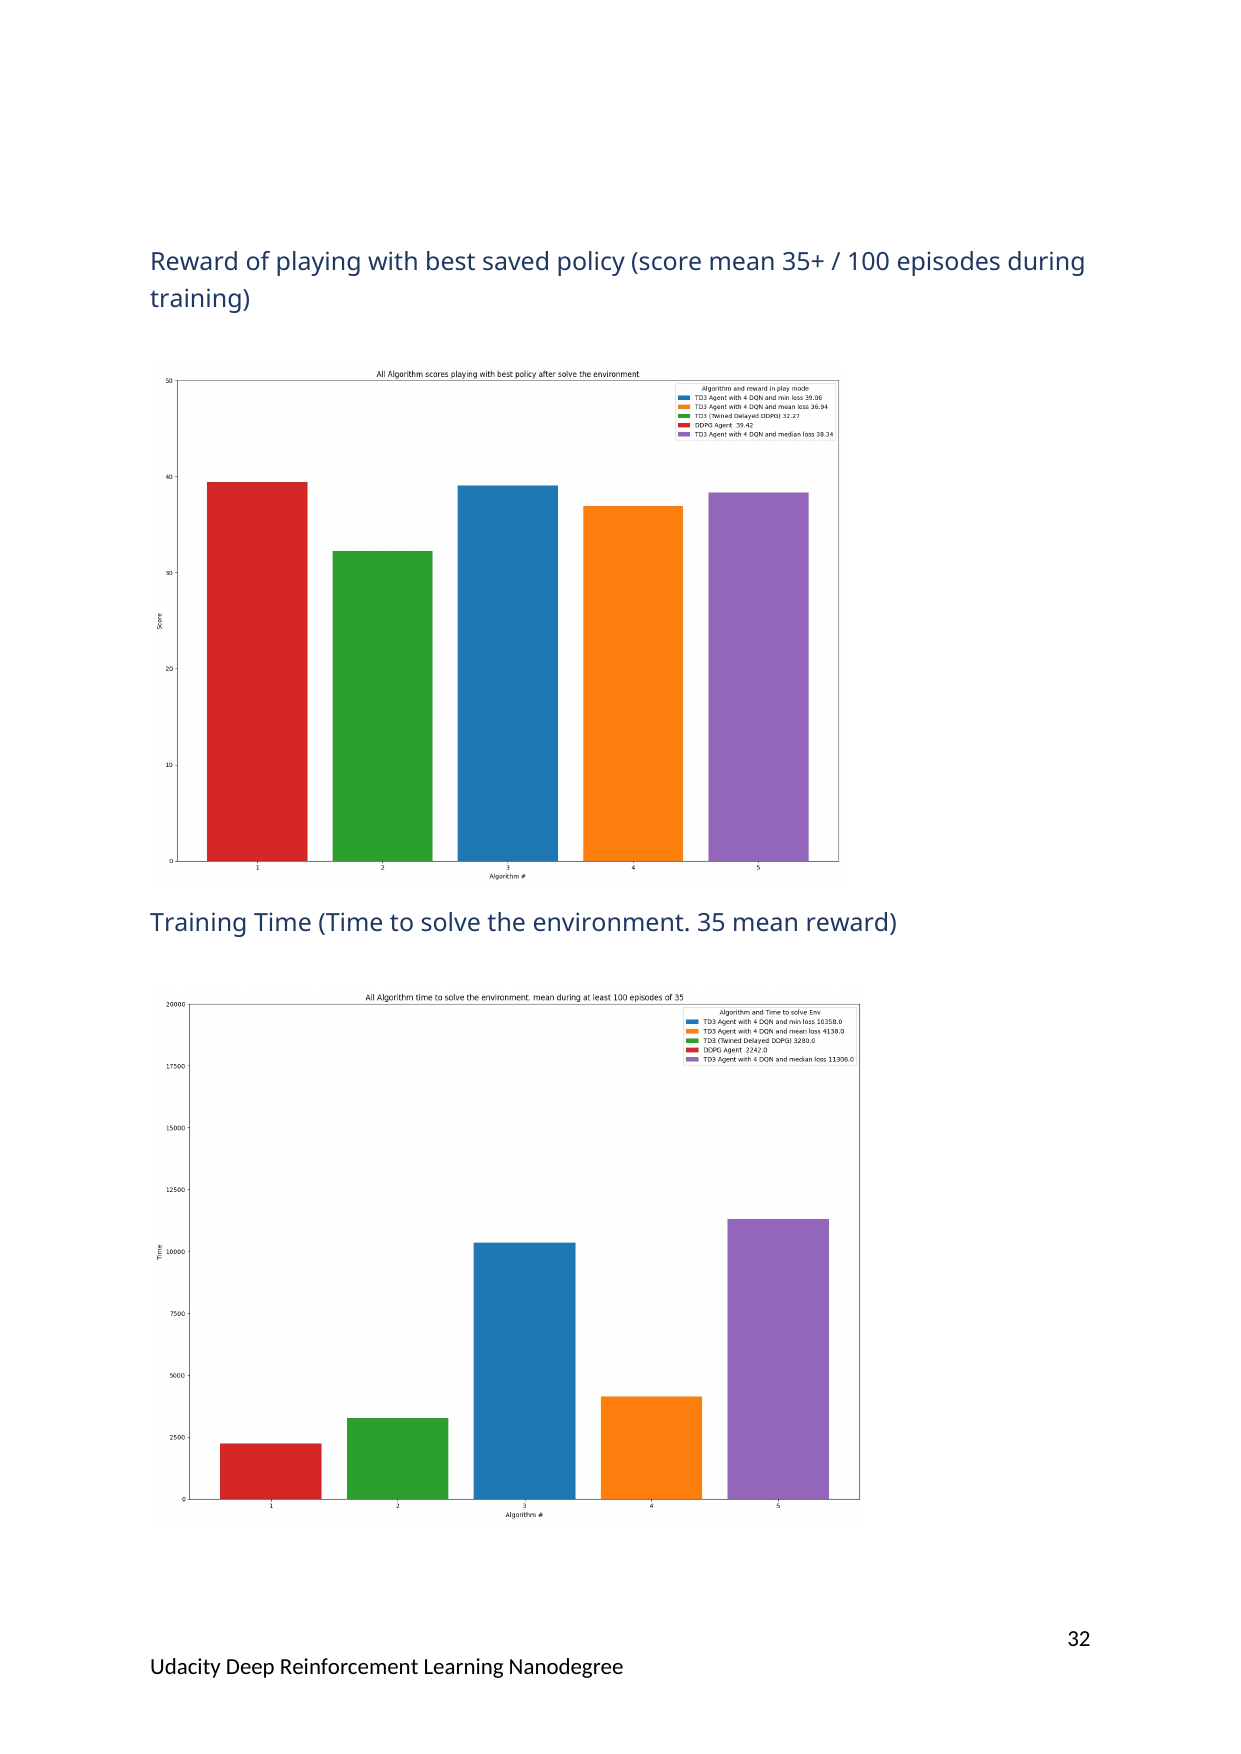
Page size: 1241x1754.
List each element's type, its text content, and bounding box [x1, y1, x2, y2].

picture [150, 364, 845, 886]
subtitle Reward of playing with best saved policy (score mean 35+ / 100 episodes during training) [150, 244, 1090, 314]
picture [150, 987, 866, 1525]
subtitle Training Time (Time to solve the environment. 35 mean reward) [150, 904, 1090, 938]
